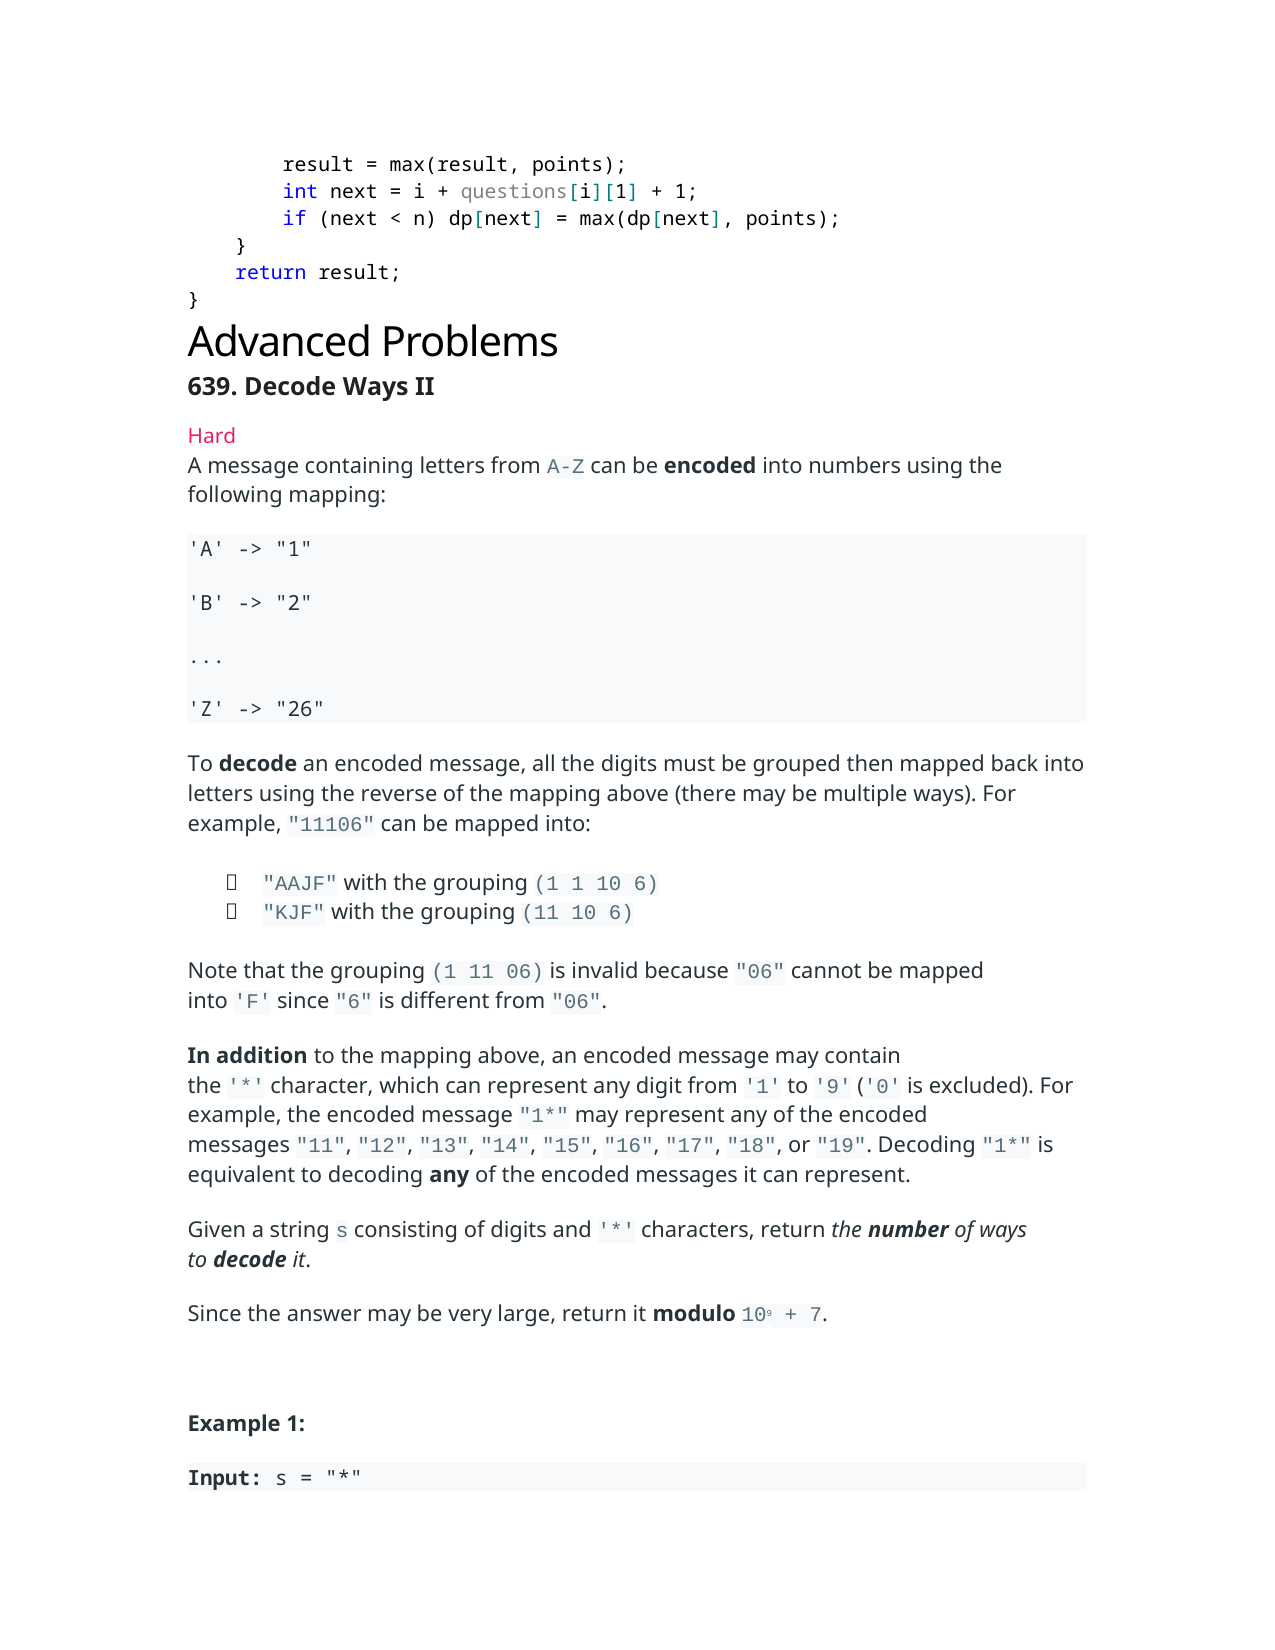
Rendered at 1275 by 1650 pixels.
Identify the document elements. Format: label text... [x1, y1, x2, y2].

list "AAJF" with the grouping (1 1 10 6) [225, 866, 1087, 896]
text Given a string s consisting of digits and '*' characters, return the number of ways to decode it. [187, 1214, 1087, 1273]
text Hard [187, 418, 1087, 449]
subtitle Advanced Problems [187, 312, 1087, 369]
text 'A' -> "1" [187, 534, 1087, 563]
text Example 1: [187, 1408, 1087, 1438]
subtitle 639. Decode Ways II [187, 369, 1087, 403]
text ... [187, 641, 1087, 669]
text 'B' -> "2" [187, 588, 1087, 616]
text Since the answer may be very large, return it modulo 109 + 7. [187, 1298, 1087, 1328]
text 'Z' -> "26" [187, 694, 1087, 723]
text Note that the grouping (1 11 06) is invalid because "06" cannot be mapped into 'F' since "6" is different from "06". [187, 955, 1087, 1015]
list "KJF" with the grouping (11 10 6) [225, 896, 1087, 926]
text } [187, 231, 1087, 258]
text A message containing letters from A-Z can be encoded into numbers using the following mapping: [187, 449, 1087, 509]
text To decode an encoded message, all the digits must be grouped then mapped back into letters using the reverse of the mapping above (there may be multiple ways). For example, "11106" can be mapped into: [187, 748, 1087, 837]
text int next = i + questions[i][1] + 1; [187, 177, 1087, 204]
text if (next < n) dp[next] = max(dp[next], points); [187, 204, 1087, 231]
text } [187, 285, 1087, 312]
text result = max(result, points); [187, 150, 1087, 177]
text Input: s = "*" [187, 1463, 1087, 1491]
text return result; [187, 258, 1087, 285]
